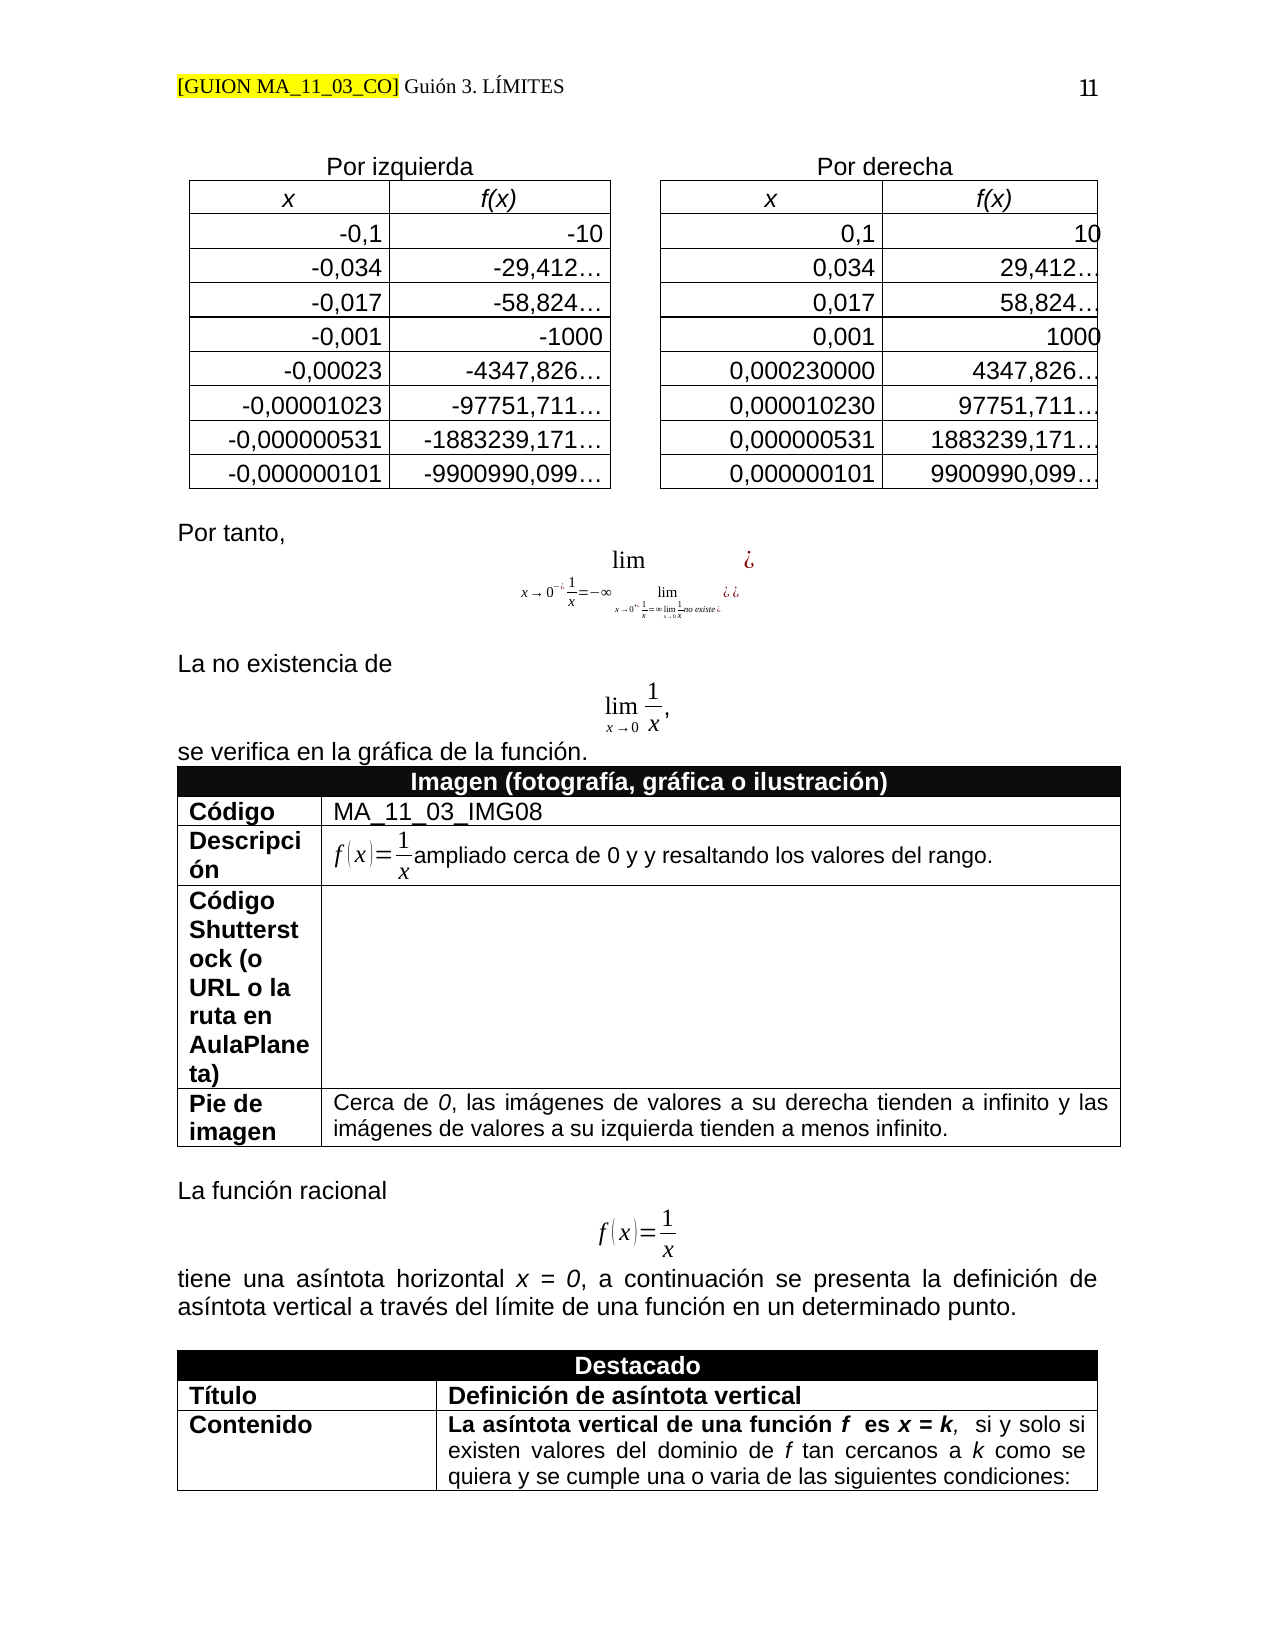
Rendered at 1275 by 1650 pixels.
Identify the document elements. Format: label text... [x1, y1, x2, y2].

text La función racional [177, 1176, 1098, 1205]
table_cell Código [178, 797, 321, 825]
table_cell Código Shutterstock (o URL o la ruta en AulaPlaneta) [178, 886, 321, 1088]
text se verifica en la gráfica de la función. [177, 737, 1098, 766]
table_cell Contenido [178, 1411, 436, 1489]
table_header Destacado [178, 1351, 1097, 1380]
table_cell MA_11_03_IMG08 [322, 797, 1120, 825]
table_cell Cerca de 0, las imágenes de valores a su derecha tienden a infinito y las imágenes de valores a su izquierda tienden a menos infinito. [322, 1089, 1120, 1146]
table_cell Descripción [178, 826, 321, 885]
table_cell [437, 1411, 1097, 1489]
text Por tanto, [177, 518, 1098, 547]
text , [177, 678, 1098, 737]
table_cell Título [178, 1381, 436, 1409]
text La no existencia de [177, 649, 1098, 678]
text tiene una asíntota horizontal x = 0, a continuación se presenta la definición de asíntota vertical a través del límite de una función en un determinado punto. [177, 1264, 1098, 1321]
table_header Imagen (fotografía, gráfica o ilustración) [178, 767, 1120, 796]
table_cell [322, 886, 1120, 1088]
table_cell Definición de asíntota vertical [437, 1381, 1097, 1409]
table_header [177, 148, 1098, 489]
table_cell ampliado cerca de 0 y y resaltando los valores del rango. [322, 826, 1120, 885]
table_cell Pie de imagen [178, 1089, 321, 1146]
